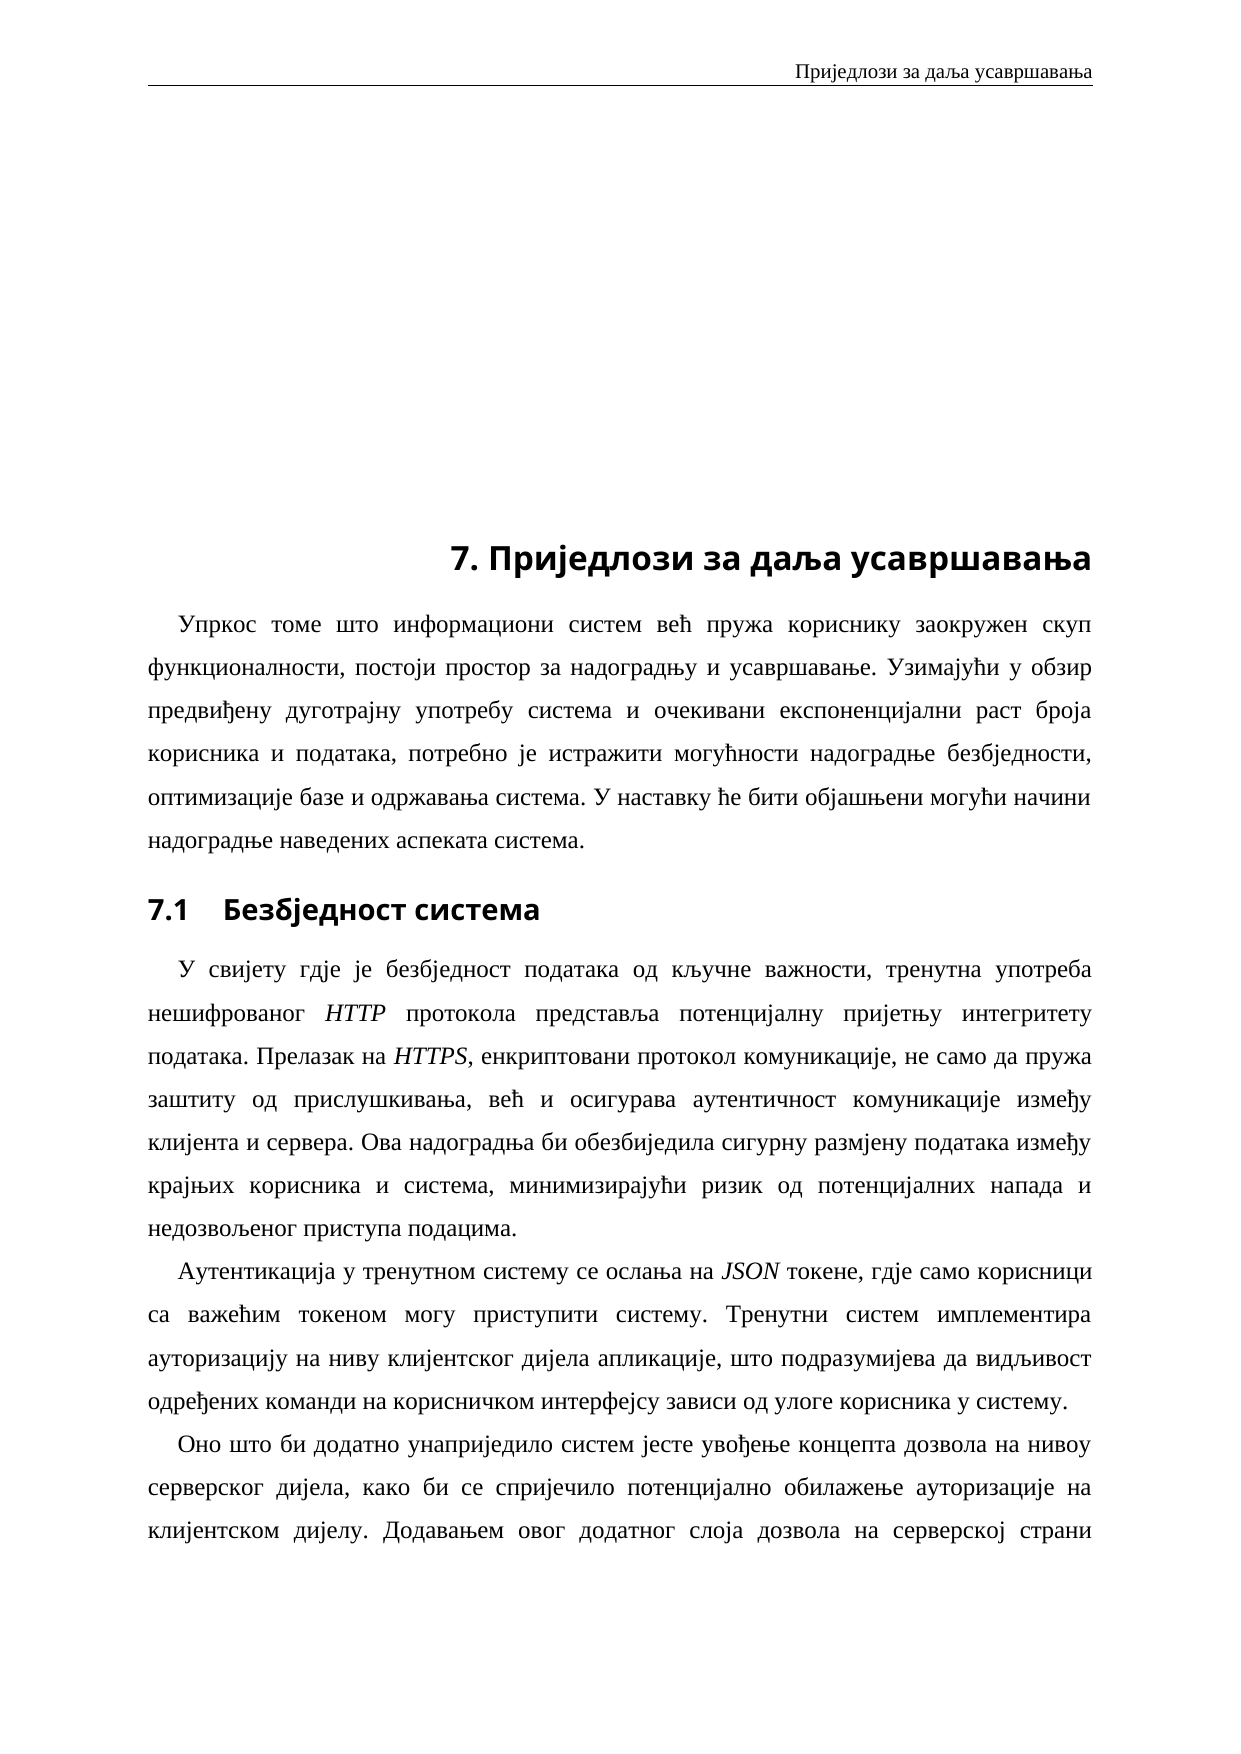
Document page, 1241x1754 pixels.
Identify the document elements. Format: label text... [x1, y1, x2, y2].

text Aутентикација у тренутном систему ce ослањa на JSON токене, гдје само корисници са важећим токеном могу приступити систему. Тренутни систем имплементира ауторизацију на ниву клијентског дијела апликације, што подразумијева да видљивост одређених команди на корисничком интерфејсу зависи од улоге корисника у систему. [148, 1256, 1093, 1414]
subtitle Безбједност система [148, 889, 1093, 928]
text Упркос томе што информациони систем већ пружа кориснику заокружен скуп функционалности, постоји простор за надоградњу и усавршавање. Узимајући у обзир предвиђену дуготрајну употребу система и очекивани експоненцијални раст броја корисника и података, потребно је истражити могућности надоградње безбједности, оптимизације базе и одржавања система. У наставку ће бити објашњени могући начини надоградње наведених аспеката система. [148, 609, 1093, 853]
subtitle Приједлози за даља усавршавања [148, 535, 1093, 580]
text У свијету гдје je безбједност података од кључне важности, тренутна употреба нешифрованог HTTP протокола представља потенцијалну пријетњу интегритету података. Прелазак на HTTPS, енкриптовани протокол комуникације, не само да пружа заштиту од прислушкивања, већ и осигурава аутентичност комуникације између клијента и сервера. Ова надоградња би обезбиједила сигурну размјену података између крајњих корисника и система, минимизирајући ризик од потенцијалних напада и недозвољеног приступа подацима. [148, 954, 1093, 1242]
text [148, 1429, 1093, 1544]
